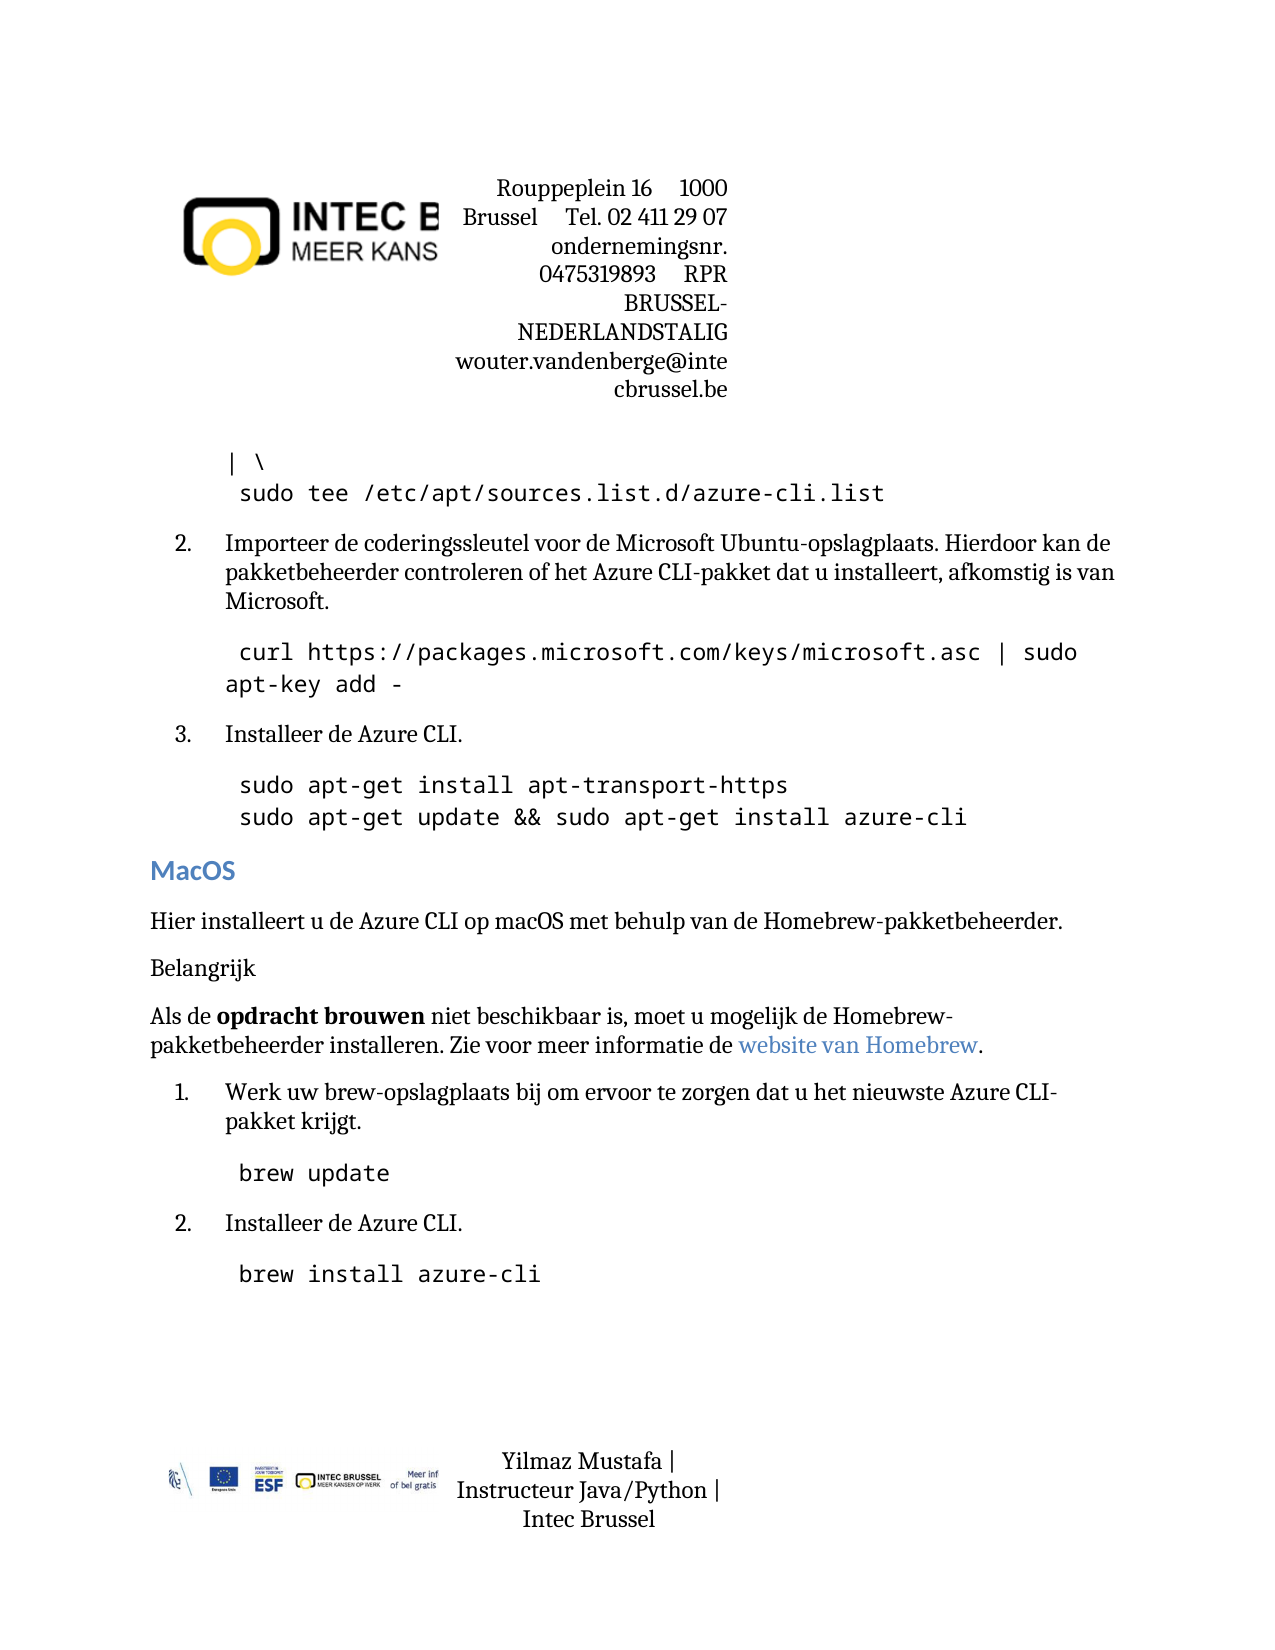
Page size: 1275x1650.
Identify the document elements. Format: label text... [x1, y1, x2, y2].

list Werk uw brew-opslagplaats bij om ervoor te zorgen dat u het nieuwste Azure CLI-pakket krijgt. [175, 1078, 1125, 1136]
list curl https://packages.microsoft.com/keys/microsoft.asc | sudo apt-key add - [175, 636, 1125, 699]
list Importeer de coderingssleutel voor de Microsoft Ubuntu-opslagplaats. Hierdoor kan de pakketbeheerder controleren of het Azure CLI-pakket dat u installeert, afkomstig is van Microsoft. [175, 529, 1125, 615]
text Belangrijk [150, 954, 1125, 983]
list Installeer de Azure CLI. [175, 1208, 1125, 1237]
list sudo apt-get install apt-transport-https sudo apt-get update && sudo apt-get install azure-cli [175, 769, 1125, 832]
list brew install azure-cli [175, 1258, 1125, 1289]
picture [168, 1447, 439, 1512]
text Als de opdracht brouwen niet beschikbaar is, moet u mogelijk de Homebrew-pakketbeheerder installeren. Zie voor meer informatie de website van Homebrew. [150, 1002, 1125, 1059]
picture [168, 174, 439, 293]
list Installeer de Azure CLI. [175, 719, 1125, 748]
subtitle MacOS [150, 852, 1125, 888]
list brew update [175, 1156, 1125, 1188]
text Hier installeert u de Azure CLI op macOS met behulp van de Homebrew-pakketbeheerder. [150, 907, 1125, 936]
